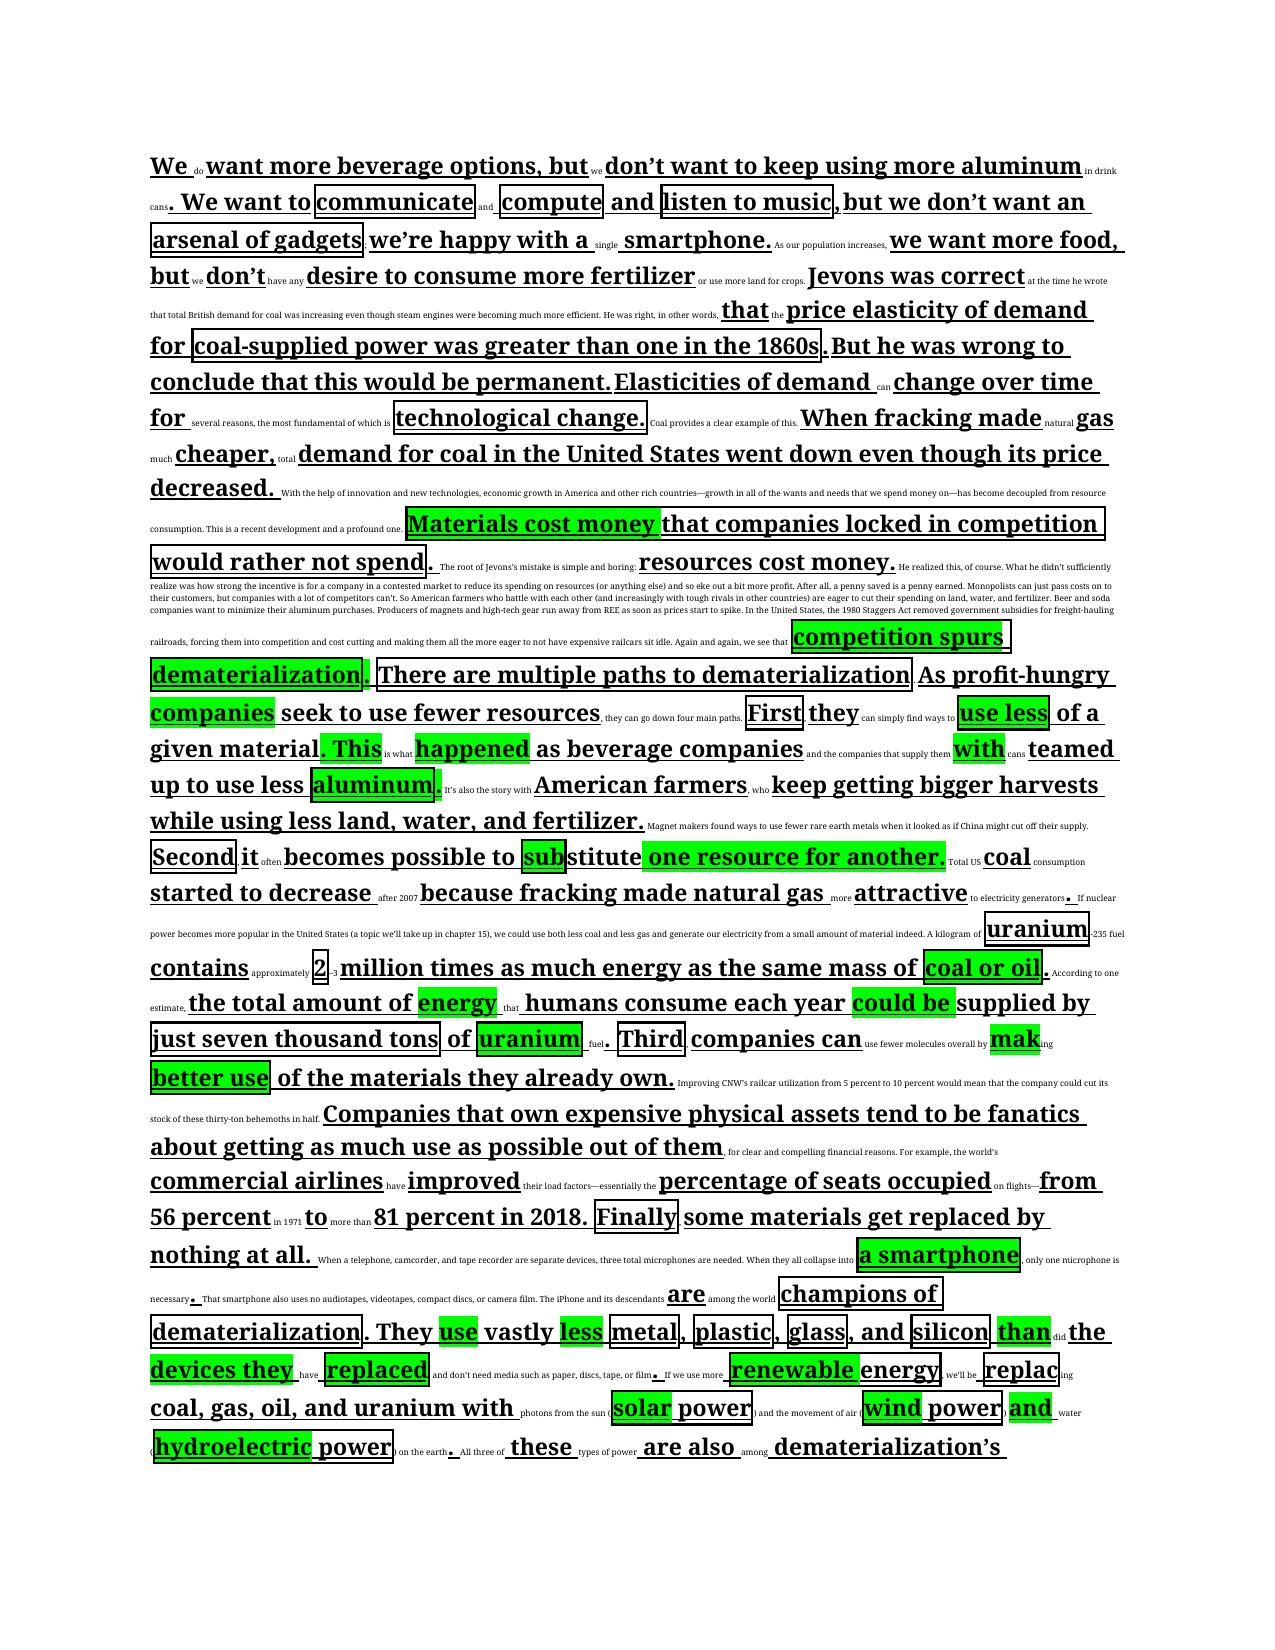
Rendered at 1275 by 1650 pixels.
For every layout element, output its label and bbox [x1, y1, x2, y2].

text [150, 150, 1125, 1464]
